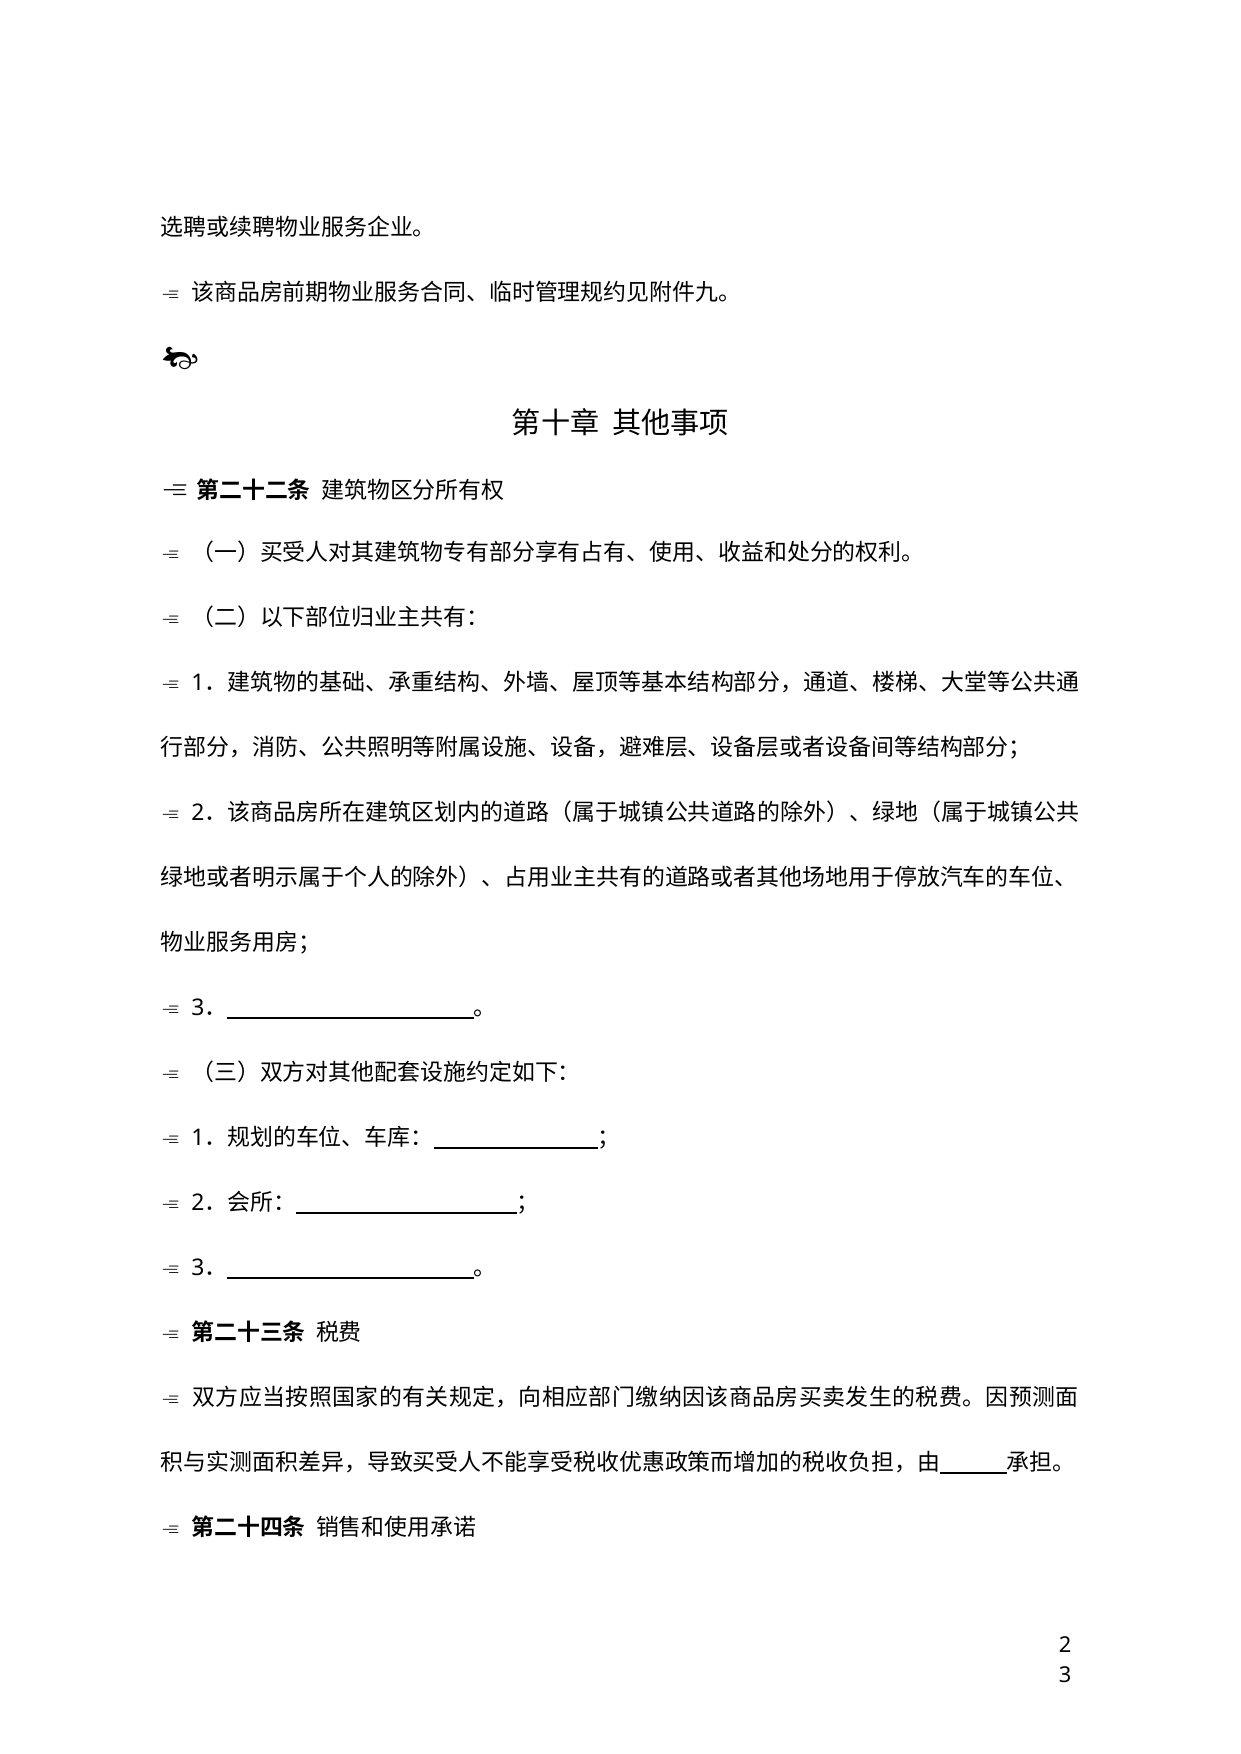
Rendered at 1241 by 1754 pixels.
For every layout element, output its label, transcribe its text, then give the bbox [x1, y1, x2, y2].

text  第二十二条 建筑物区分所有权 [161, 453, 1079, 518]
text  3． 。 [161, 973, 1079, 1038]
text  3． 。 [161, 1233, 1079, 1298]
text  2．该商品房所在建筑区划内的道路（属于城镇公共道路的除外）、绿地（属于城镇公共绿地或者明示属于个人的除外）、占用业主共有的道路或者其他场地用于停放汽车的车位、物业服务用房； [161, 778, 1079, 973]
text  第二十三条 税费 [161, 1298, 1079, 1363]
text  第二十四条 销售和使用承诺 [161, 1493, 1079, 1558]
text  该商品房前期物业服务合同、临时管理规约见附件九。 [161, 258, 1079, 323]
text  双方应当按照国家的有关规定，向相应部门缴纳因该商品房买卖发生的税费。因预测面积与实测面积差异，导致买受人不能享受税收优惠政策而增加的税收负担，由 承担。 [161, 1363, 1079, 1493]
text  （三）双方对其他配套设施约定如下： [161, 1038, 1079, 1103]
text  2．会所： ； [161, 1168, 1079, 1233]
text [161, 193, 1079, 258]
text  1．规划的车位、车库： ； [161, 1103, 1079, 1168]
text  （一）买受人对其建筑物专有部分享有占有、使用、收益和处分的权利。 [161, 518, 1079, 583]
text  （二）以下部位归业主共有： [161, 583, 1079, 648]
text  1．建筑物的基础、承重结构、外墙、屋顶等基本结构部分，通道、楼梯、大堂等公共通行部分，消防、公共照明等附属设施、设备，避难层、设备层或者设备间等结构部分； [161, 648, 1079, 778]
text 第十章 其他事项 [161, 388, 1079, 453]
text  [161, 323, 1079, 388]
